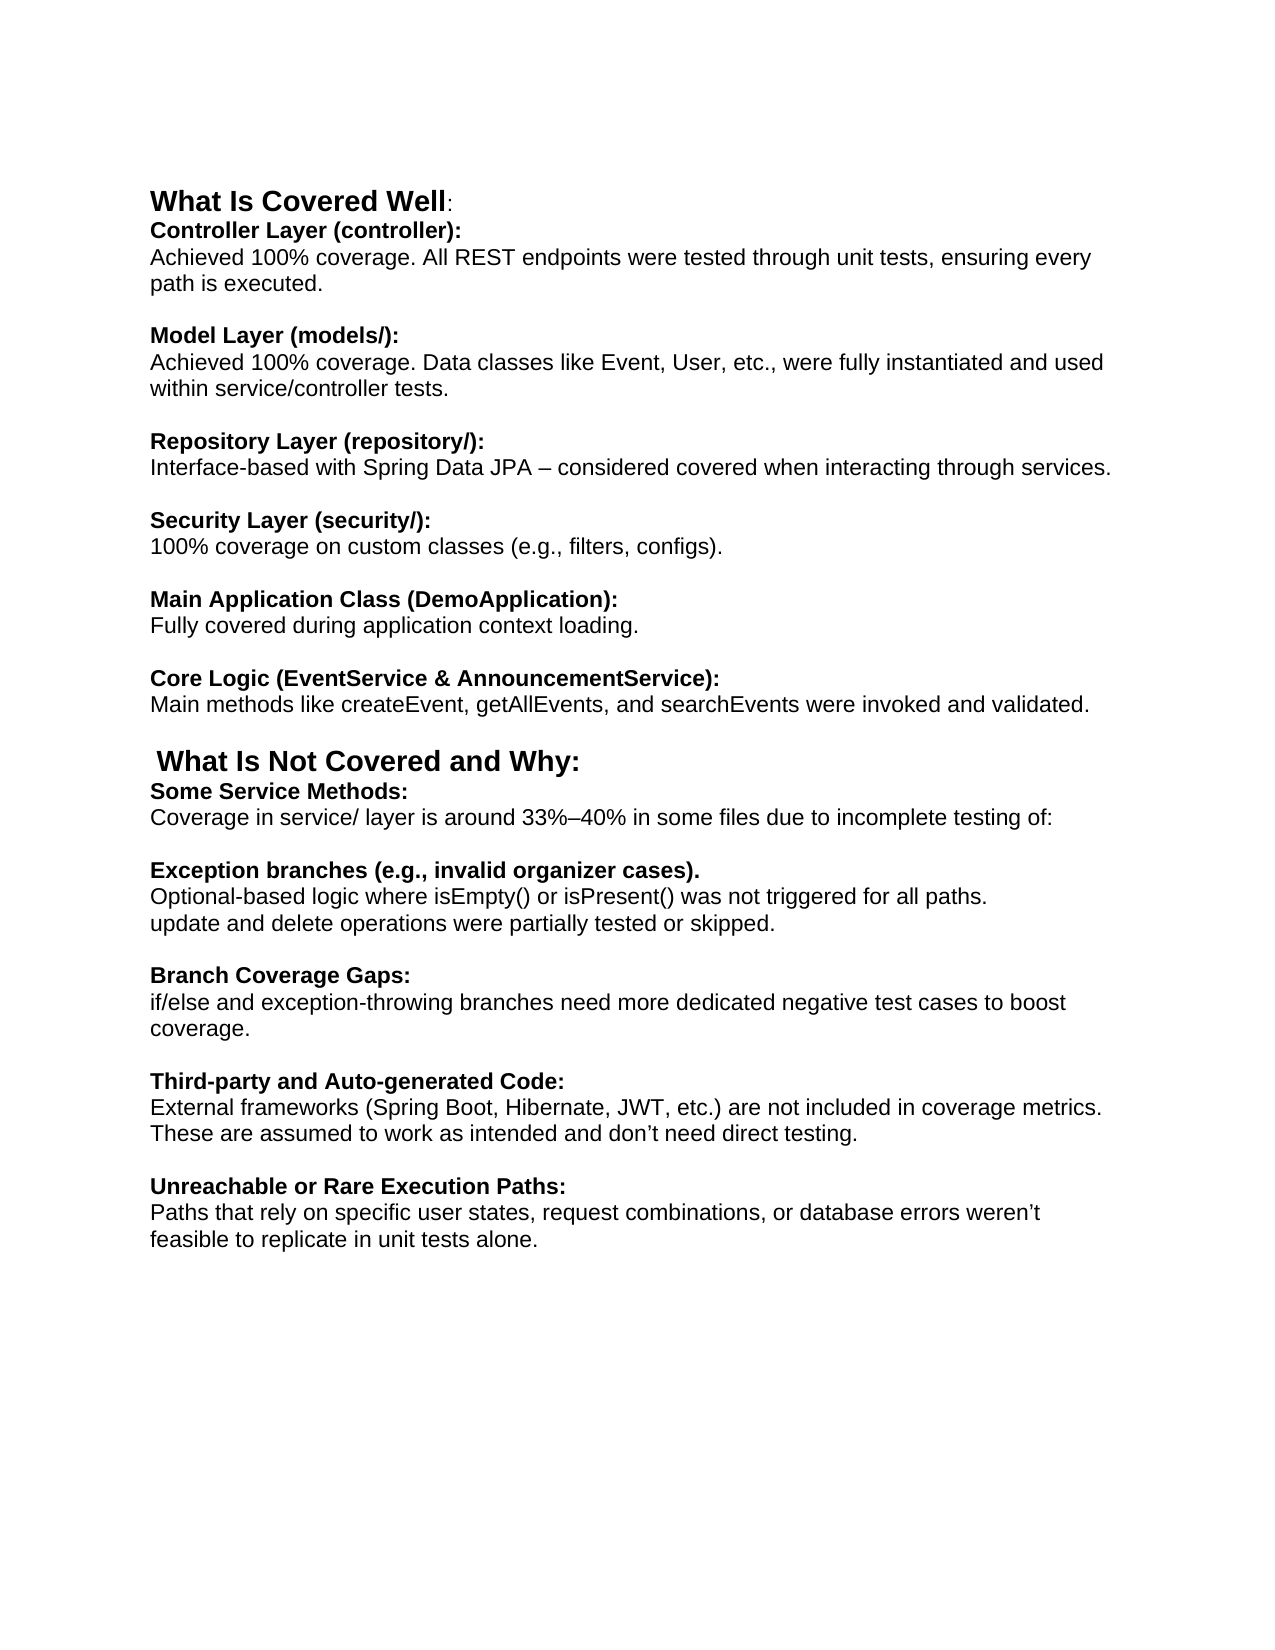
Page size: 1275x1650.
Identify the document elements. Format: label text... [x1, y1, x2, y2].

text Fully covered during application context loading. [150, 612, 1125, 639]
text Controller Layer (controller): [150, 217, 1125, 243]
text Achieved 100% coverage. Data classes like Event, User, etc., were fully instantiated and used within service/controller tests. [150, 349, 1125, 402]
text These are assumed to work as intended and don’t need direct testing. [150, 1120, 1125, 1147]
text Interface-based with Spring Data JPA – considered covered when interacting through services. [150, 454, 1125, 481]
text Achieved 100% coverage. All REST endpoints were tested through unit tests, ensuring every path is executed. [150, 243, 1125, 296]
text Main methods like createEvent, getAllEvents, and searchEvents were invoked and validated. [150, 691, 1125, 718]
text if/else and exception-throwing branches need more dedicated negative test cases to boost coverage. [150, 988, 1125, 1041]
text External frameworks (Spring Boot, Hibernate, JWT, etc.) are not included in coverage metrics. [150, 1094, 1125, 1120]
text Core Logic (EventService & AnnouncementService): [150, 665, 1125, 691]
text Optional-based logic where isEmpty() or isPresent() was not triggered for all paths. [150, 883, 1125, 909]
text Third-party and Auto-generated Code: [150, 1068, 1125, 1094]
text What Is Not Covered and Why: [150, 744, 1125, 778]
text Security Layer (security/): [150, 507, 1125, 533]
text Repository Layer (repository/): [150, 428, 1125, 454]
text Main Application Class (DemoApplication): [150, 586, 1125, 612]
text Exception branches (e.g., invalid organizer cases). [150, 857, 1125, 883]
text Some Service Methods: [150, 778, 1125, 804]
text 100% coverage on custom classes (e.g., filters, configs). [150, 533, 1125, 560]
text Branch Coverage Gaps: [150, 962, 1125, 988]
text Unreachable or Rare Execution Paths: [150, 1173, 1125, 1199]
text Model Layer (models/): [150, 322, 1125, 349]
text Coverage in service/ layer is around 33%–40% in some files due to incomplete testing of: [150, 804, 1125, 830]
text Paths that rely on specific user states, request combinations, or database errors weren’t feasible to replicate in unit tests alone. [150, 1199, 1125, 1252]
text update and delete operations were partially tested or skipped. [150, 909, 1125, 936]
text What Is Covered Well: [150, 183, 1125, 217]
